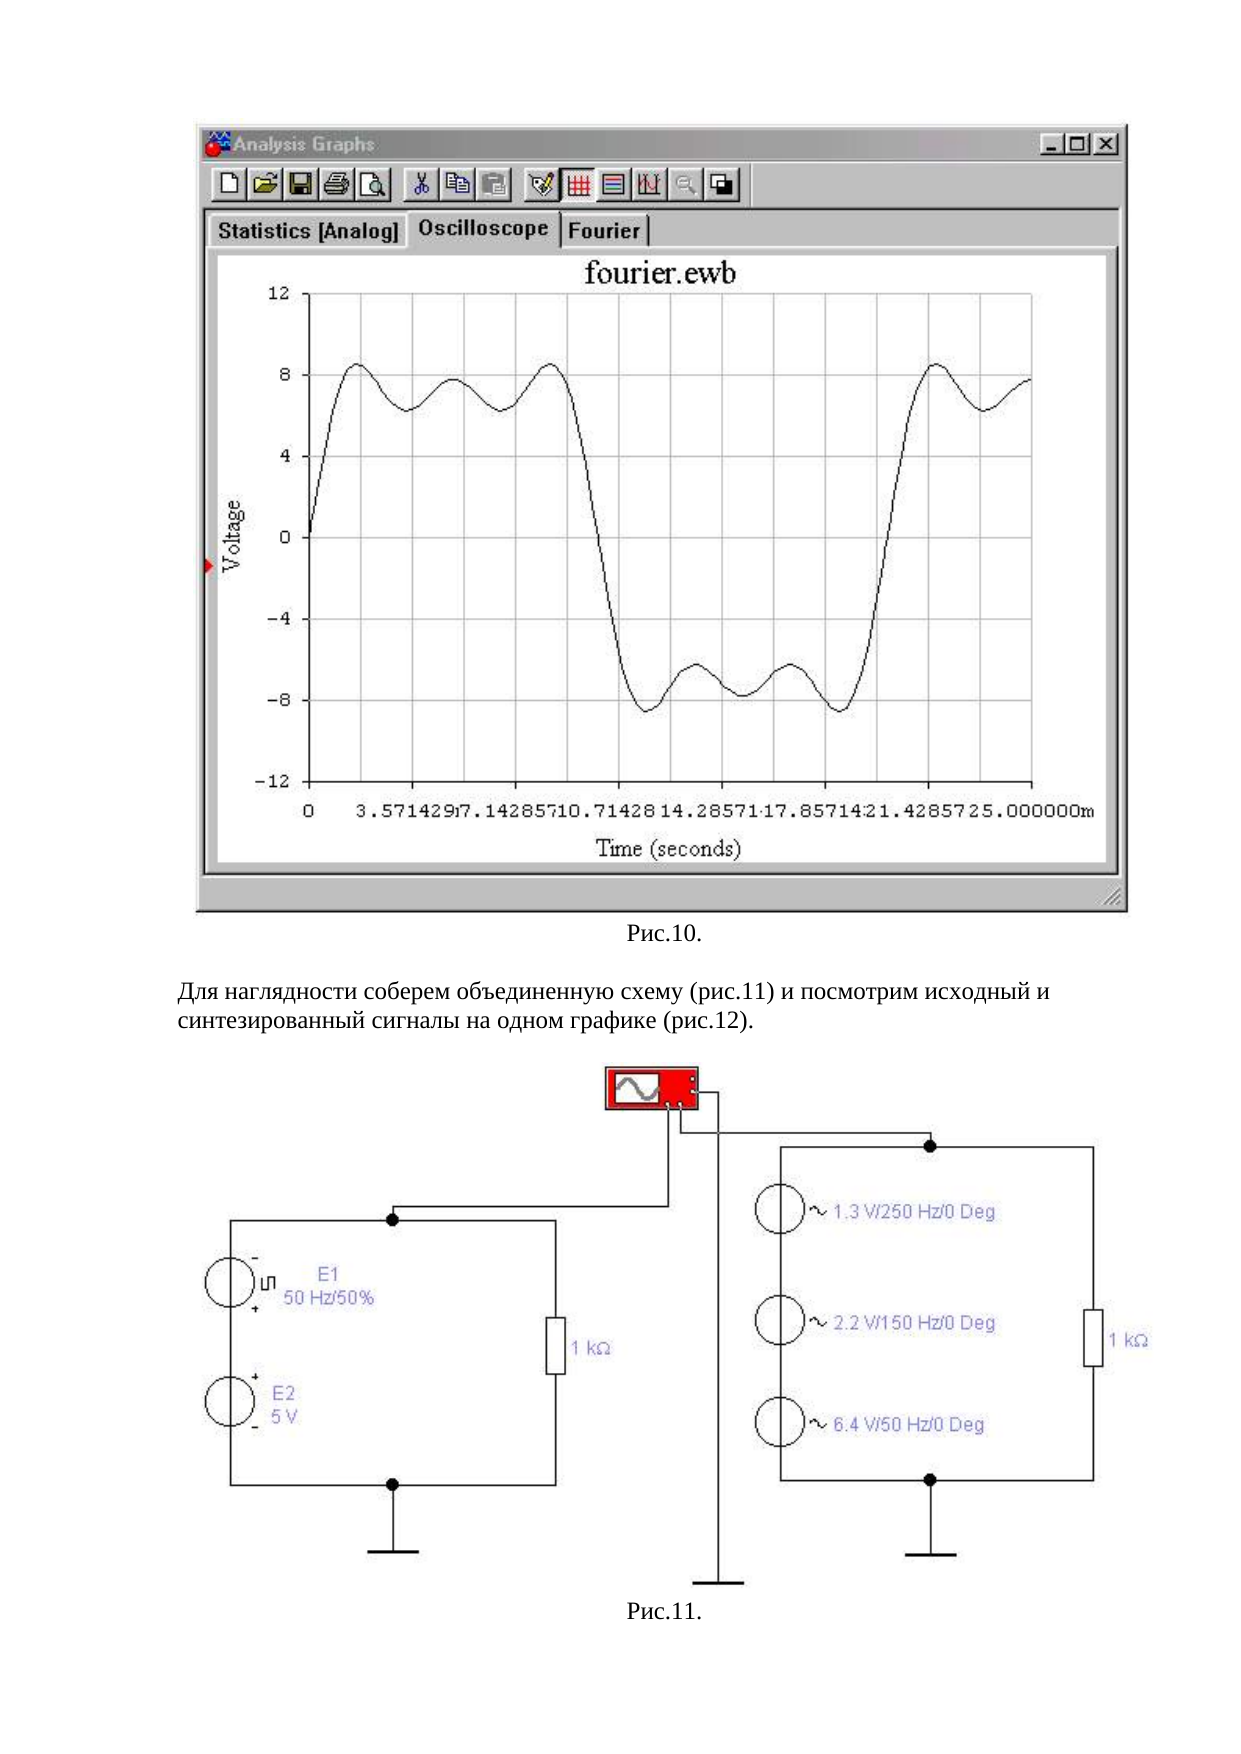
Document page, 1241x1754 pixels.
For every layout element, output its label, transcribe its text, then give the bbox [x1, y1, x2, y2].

text Для наглядности соберем объединенную схему (рис.11) и посмотрим исходный и синтезированный сигналы на одном графике (рис.12). [177, 976, 1152, 1034]
text Рис.11. [177, 1596, 1152, 1624]
picture [193, 118, 1136, 919]
picture [177, 1062, 1171, 1596]
